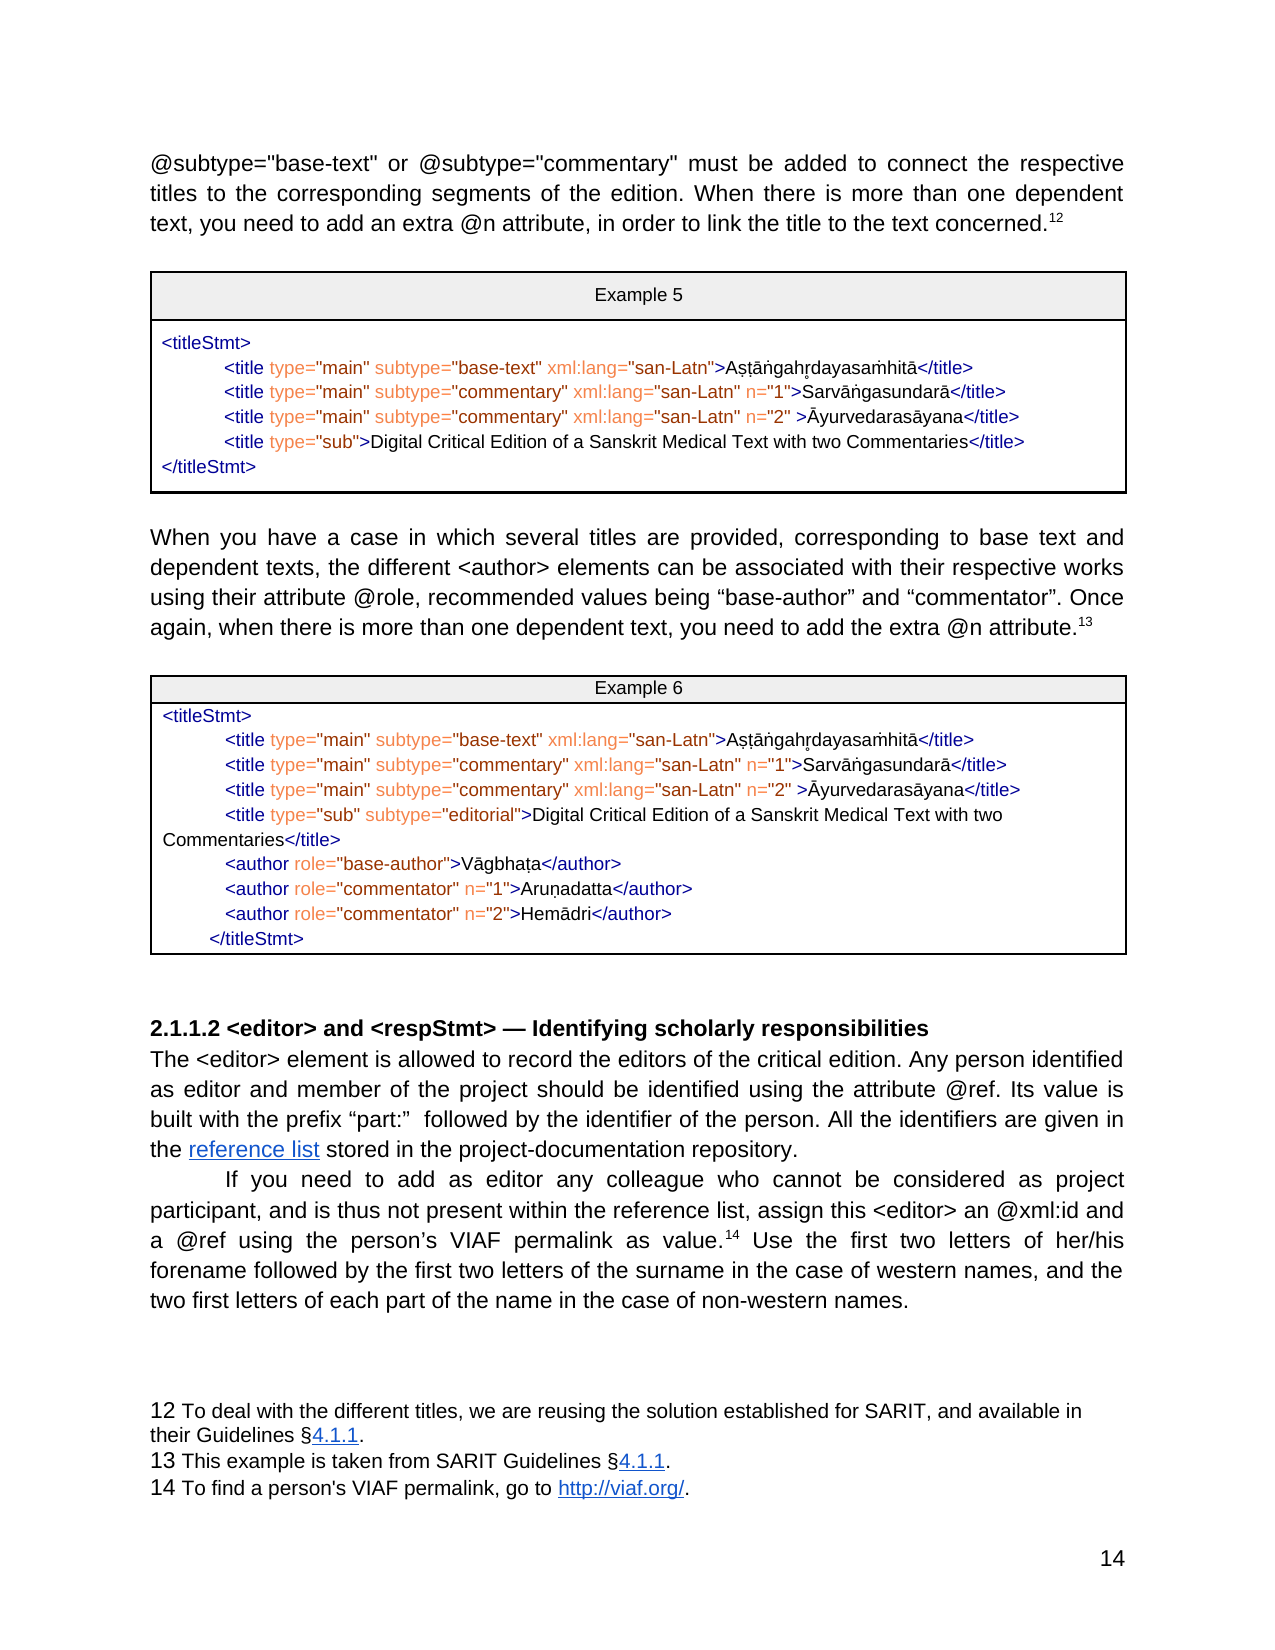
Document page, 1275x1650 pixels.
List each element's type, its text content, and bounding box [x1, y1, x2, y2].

table_header Example 5 [152, 273, 1125, 319]
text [150, 150, 1125, 237]
text If you need to add as editor any colleague who cannot be considered as project participant, and is thus not present within the reference list, assign this <editor> an @xml:id and a @ref using the person’s VIAF permalink as value. Use the first two letters of her/his forename followed by the first two letters of the surname in the case of western names, and the two first letters of each part of the name in the case of non-western names. [150, 1166, 1125, 1314]
table_header Example 6 [152, 677, 1125, 702]
subtitle 2.1.1.2 <editor> and <respStmt> — Identifying scholarly responsibilities [150, 1015, 1125, 1042]
text The <editor> element is allowed to record the editors of the critical edition. Any person identified as editor and member of the project should be identified using the attribute @ref. Its value is built with the prefix “part:” followed by the identifier of the person. All the identifiers are given in the reference list stored in the project-documentation repository. [150, 1046, 1125, 1163]
table_cell <titleStmt> <title type="main" subtype="base-text" xml:lang="san-Latn">Aṣṭāṅgahr̥dayasaṁhitā</title> <title type="main" subtype="commentary" xml:lang="san-Latn" n="1">Sarvāṅgasundarā</title> <title type="main" subtype="commentary" xml:lang="san-Latn" n="2" >Āyurvedarasāyana</title> <title type="sub">Digital Critical Edition of a Sanskrit Medical Text with two Commentaries</title> </titleStmt> [152, 321, 1125, 491]
text When you have a case in which several titles are provided, corresponding to base text and dependent texts, the different <author> elements can be associated with their respective works using their attribute @role, recommended values being “base-author” and “commentator”. Once again, when there is more than one dependent text, you need to add the extra @n attribute. [150, 524, 1125, 641]
table_cell <titleStmt> <title type="main" subtype="base-text" xml:lang="san-Latn">Aṣṭāṅgahr̥dayasaṁhitā</title> <title type="main" subtype="commentary" xml:lang="san-Latn" n="1">Sarvāṅgasundarā</title> <title type="main" subtype="commentary" xml:lang="san-Latn" n="2" >Āyurvedarasāyana</title> <title type="sub" subtype="editorial">Digital Critical Edition of a Sanskrit Medical Text with two Commentaries</title> <author role="base-author">Vāgbhaṭa</author> <author role="commentator" n="1">Aruṇadatta</author> <author role="commentator" n="2">Hemādri</author> </titleStmt> [152, 704, 1125, 953]
